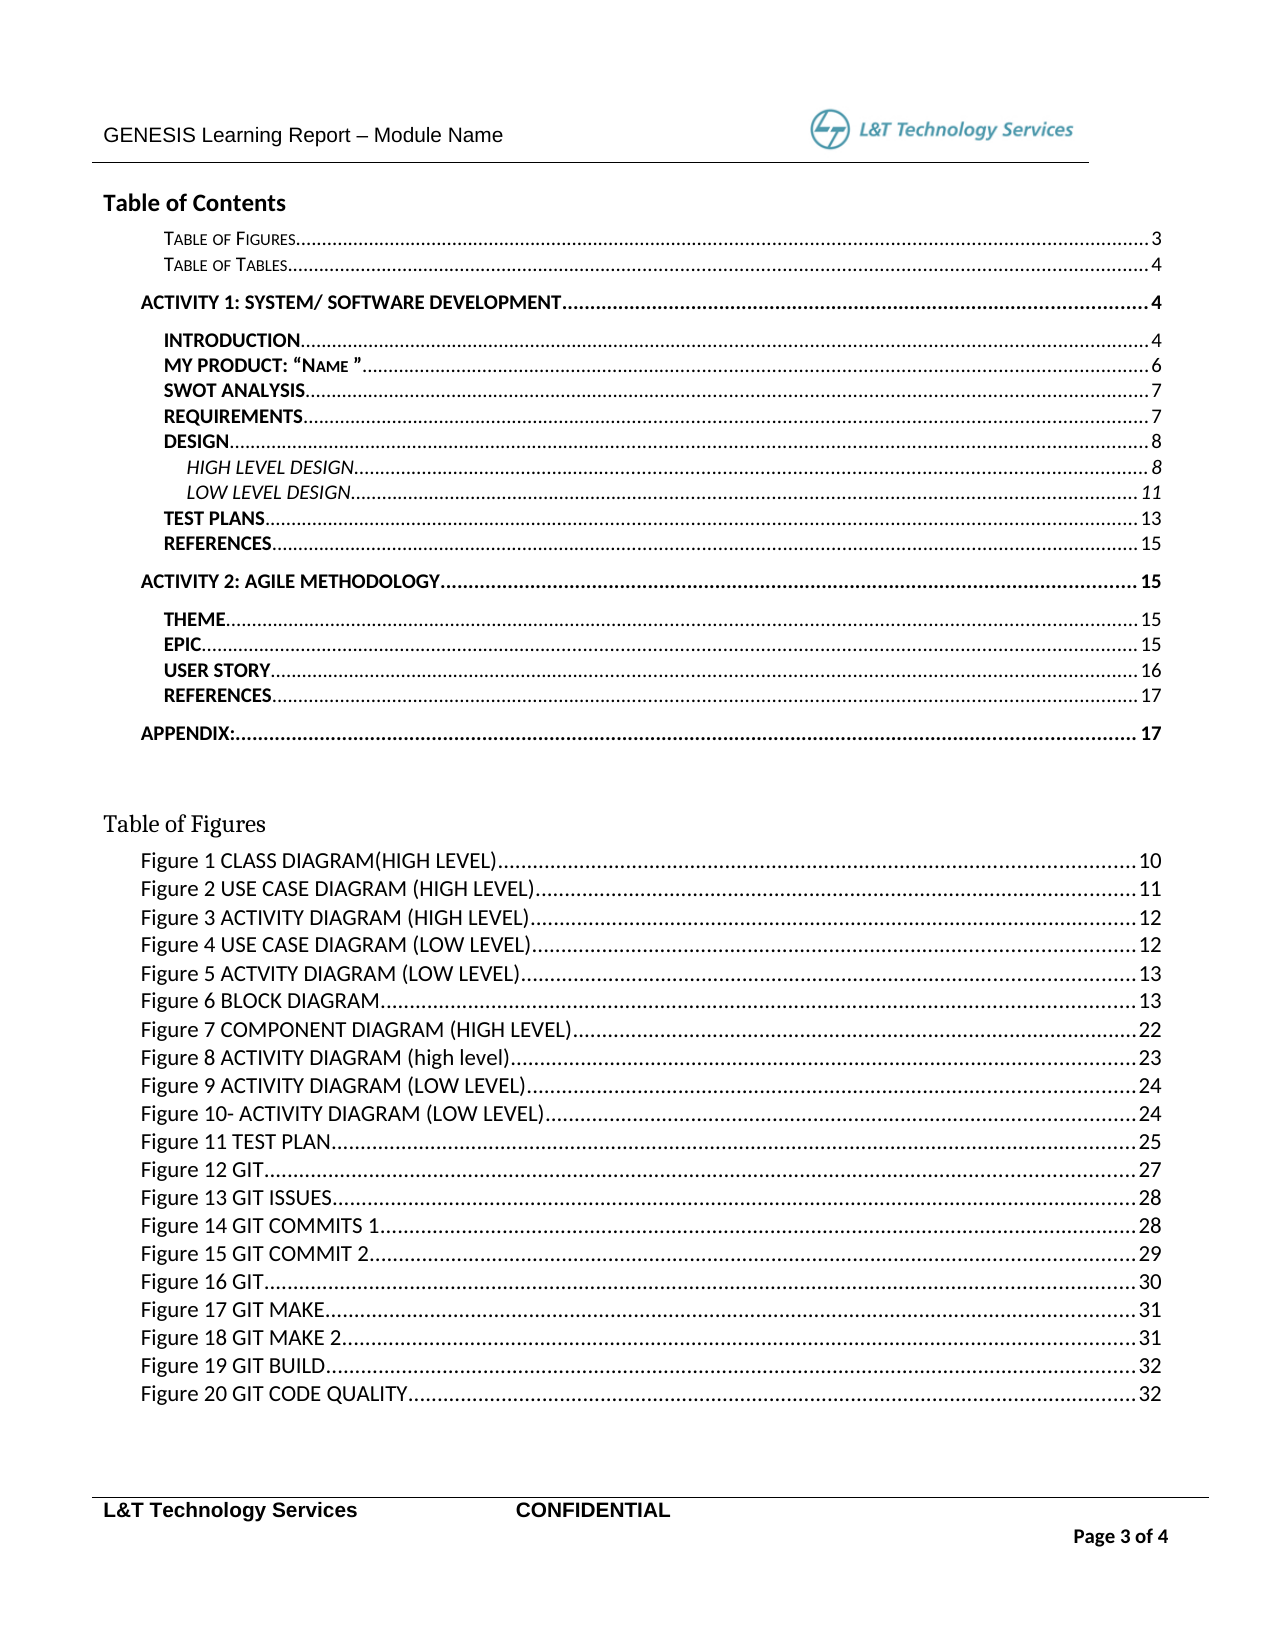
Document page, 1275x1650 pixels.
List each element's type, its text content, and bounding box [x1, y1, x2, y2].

text Figure 20 GIT CODE QUALITY 32 [103, 1379, 1162, 1407]
text Figure 4 USE CASE DIAGRAM (LOW LEVEL) 12 [103, 931, 1162, 959]
text Figure 10- ACTIVITY DIAGRAM (LOW LEVEL) 24 [103, 1099, 1162, 1127]
text Figure 18 GIT MAKE 2 31 [103, 1323, 1162, 1351]
text Figure 2 USE CASE DIAGRAM (HIGH LEVEL) 11 [103, 874, 1162, 903]
subtitle Table of Figures [103, 809, 1162, 838]
text Figure 12 GIT 27 [103, 1155, 1162, 1183]
text Figure 14 GIT COMMITS 1 28 [103, 1211, 1162, 1239]
text Figure 11 TEST PLAN 25 [103, 1127, 1162, 1155]
text Figure 17 GIT MAKE 31 [103, 1295, 1162, 1323]
text Figure 1 CLASS DIAGRAM(HIGH LEVEL) 10 [103, 847, 1162, 874]
text Figure 15 GIT COMMIT 2 29 [103, 1239, 1162, 1267]
text Figure 9 ACTIVITY DIAGRAM (LOW LEVEL) 24 [103, 1071, 1162, 1099]
text Figure 16 GIT 30 [103, 1267, 1162, 1295]
text Figure 13 GIT ISSUES 28 [103, 1183, 1162, 1211]
text Figure 6 BLOCK DIAGRAM 13 [103, 987, 1162, 1015]
text Figure 3 ACTIVITY DIAGRAM (HIGH LEVEL) 12 [103, 903, 1162, 931]
text Figure 5 ACTVITY DIAGRAM (LOW LEVEL) 13 [103, 959, 1162, 987]
text Figure 8 ACTIVITY DIAGRAM (high level) 23 [103, 1043, 1162, 1071]
text Figure 7 COMPONENT DIAGRAM (HIGH LEVEL) 22 [103, 1015, 1162, 1043]
text Figure 19 GIT BUILD 32 [103, 1351, 1162, 1379]
